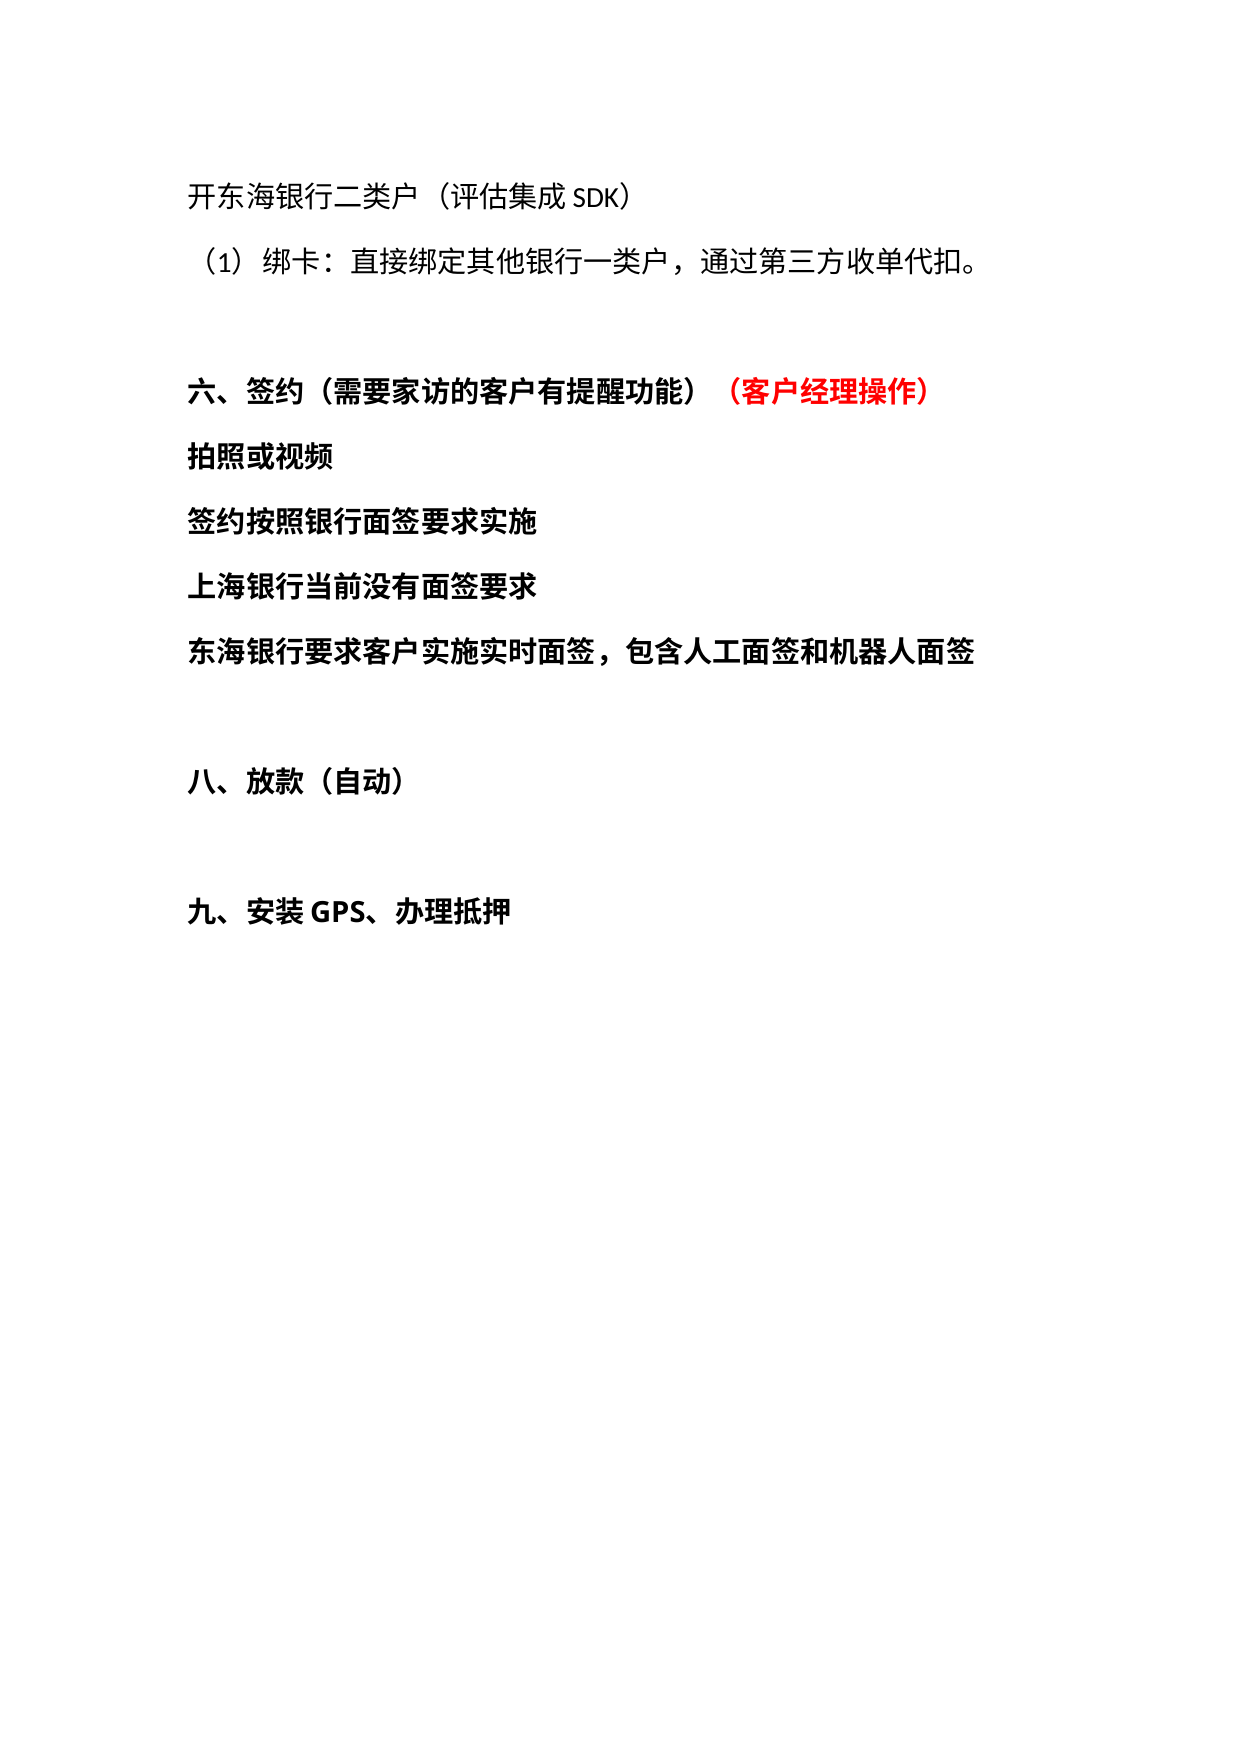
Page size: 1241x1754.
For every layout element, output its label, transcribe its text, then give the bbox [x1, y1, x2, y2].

text 上海银行当前没有面签要求 [187, 552, 1053, 617]
text 签约按照银行面签要求实施 [187, 487, 1053, 552]
list 绑卡：直接绑定其他银行一类户，通过第三方收单代扣。 [187, 227, 1053, 292]
text 东海银行要求客户实施实时面签，包含人工面签和机器人面签 [187, 617, 1053, 682]
text 拍照或视频 [187, 422, 1053, 487]
text 八、放款（自动） [187, 747, 1053, 812]
text 六、签约（需要家访的客户有提醒功能）（客户经理操作） [187, 357, 1053, 422]
text 九、安装GPS、办理抵押 [187, 877, 1053, 942]
text 开东海银行二类户（评估集成SDK） [187, 162, 1053, 227]
